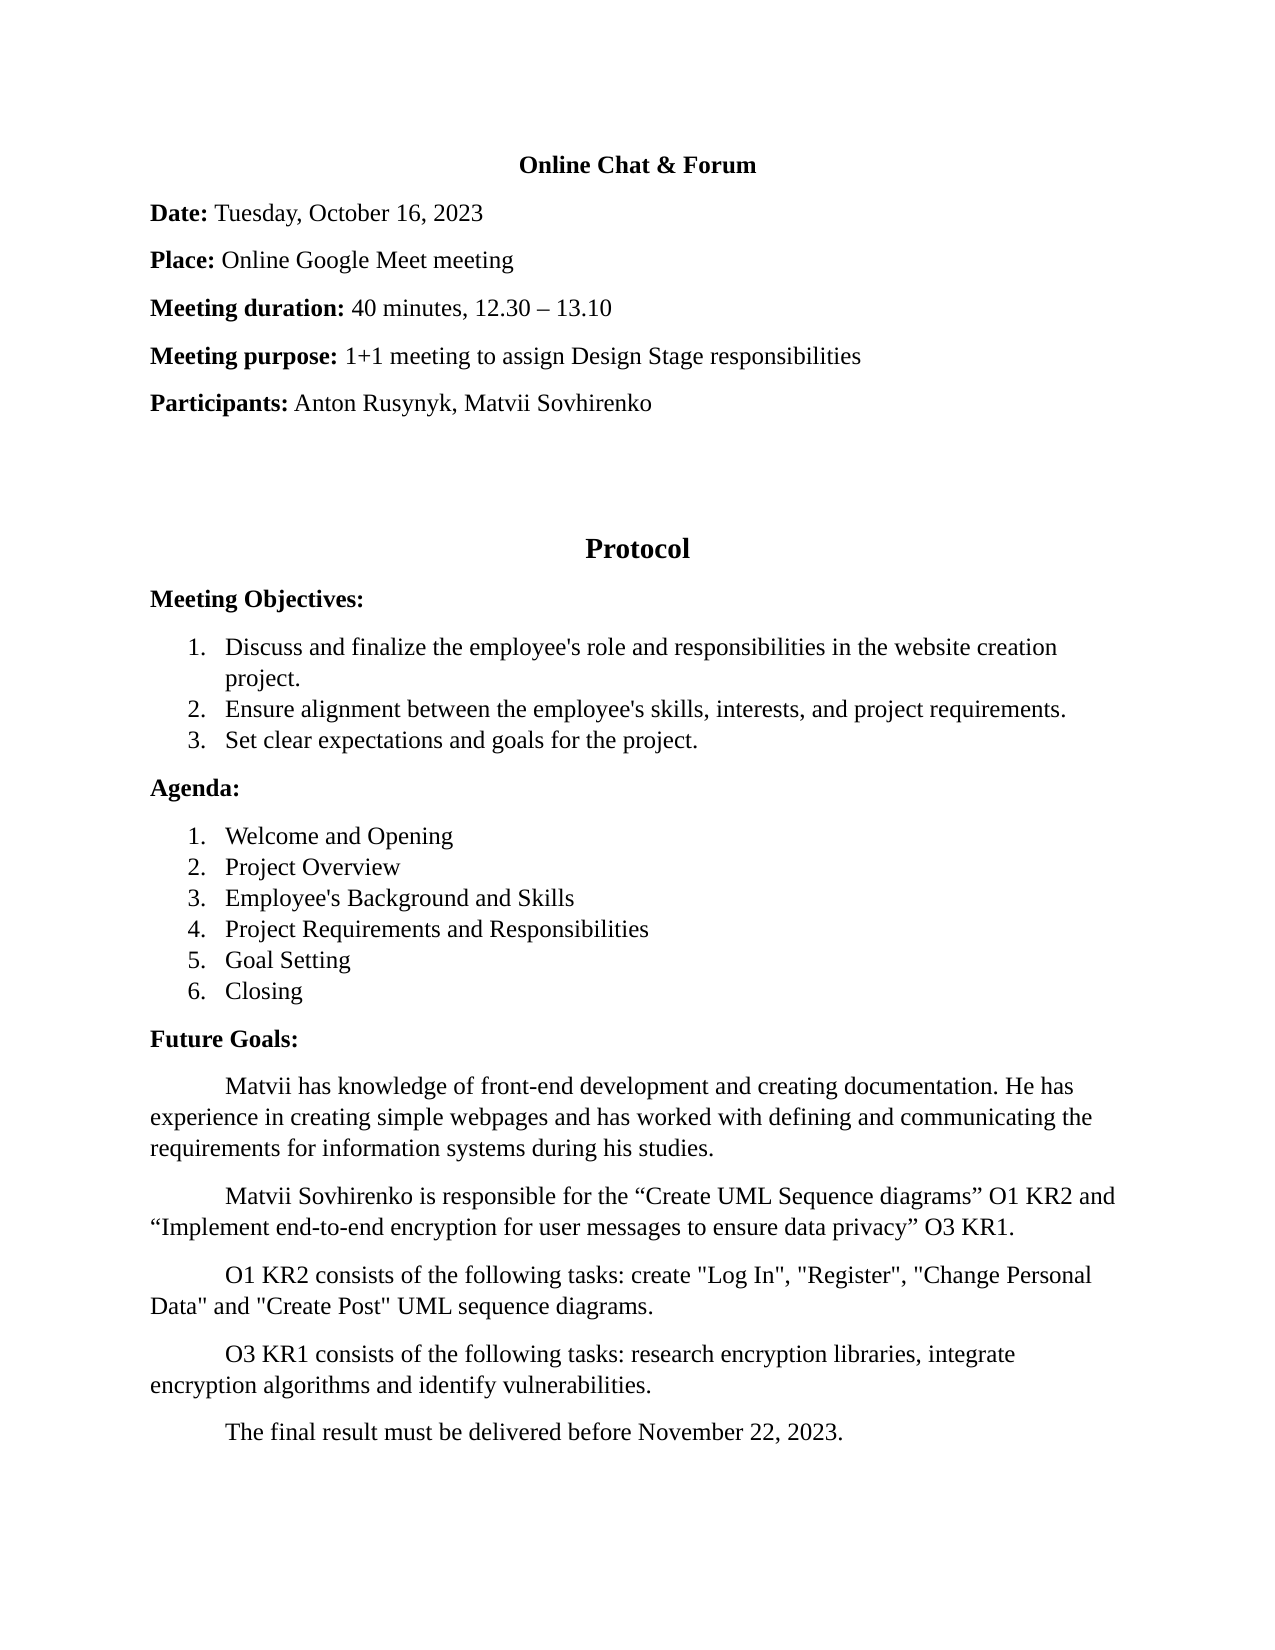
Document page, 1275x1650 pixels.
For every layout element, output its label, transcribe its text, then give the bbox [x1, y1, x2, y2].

list Goal Setting [187, 945, 1125, 974]
text O3 KR1 consists of the following tasks: research encryption libraries, integrate encryption algorithms and identify vulnerabilities. [150, 1339, 1125, 1398]
list Set clear expectations and goals for the project. [187, 725, 1125, 754]
text Protocol [150, 532, 1125, 565]
list Project Overview [187, 852, 1125, 881]
text Matvii Sovhirenko is responsible for the “Create UML Sequence diagrams” O1 KR2 and “Implement end-to-end encryption for user messages to ensure data privacy” O3 KR1. [150, 1181, 1125, 1241]
text Online Chat & Forum [150, 150, 1125, 179]
text Future Goals: [150, 1024, 1125, 1052]
list Welcome and Opening [187, 821, 1125, 849]
list Project Requirements and Responsibilities [187, 914, 1125, 943]
list Closing [187, 976, 1125, 1005]
text Participants: Anton Rusynyk, Matvii Sovhirenko [150, 388, 1125, 417]
text The final result must be delivered before November 22, 2023. [150, 1417, 1125, 1446]
list Ensure alignment between the employee's skills, interests, and project requirements. [187, 694, 1125, 723]
text Meeting Objectives: [150, 584, 1125, 613]
text Agenda: [150, 773, 1125, 802]
text Place: Online Google Meet meeting [150, 245, 1125, 274]
list Employee's Background and Skills [187, 883, 1125, 912]
text Meeting duration: 40 minutes, 12.30 – 13.10 [150, 293, 1125, 322]
list Discuss and finalize the employee's role and responsibilities in the website creation project. [187, 632, 1125, 692]
text Matvii has knowledge of front-end development and creating documentation. He has experience in creating simple webpages and has worked with defining and communicating the requirements for information systems during his studies. [150, 1071, 1125, 1162]
text Meeting purpose: 1+1 meeting to assign Design Stage responsibilities [150, 341, 1125, 369]
text Date: Tuesday, October 16, 2023 [150, 198, 1125, 226]
text O1 KR2 consists of the following tasks: create "Log In", "Register", "Change Personal Data" and "Create Post" UML sequence diagrams. [150, 1260, 1125, 1320]
